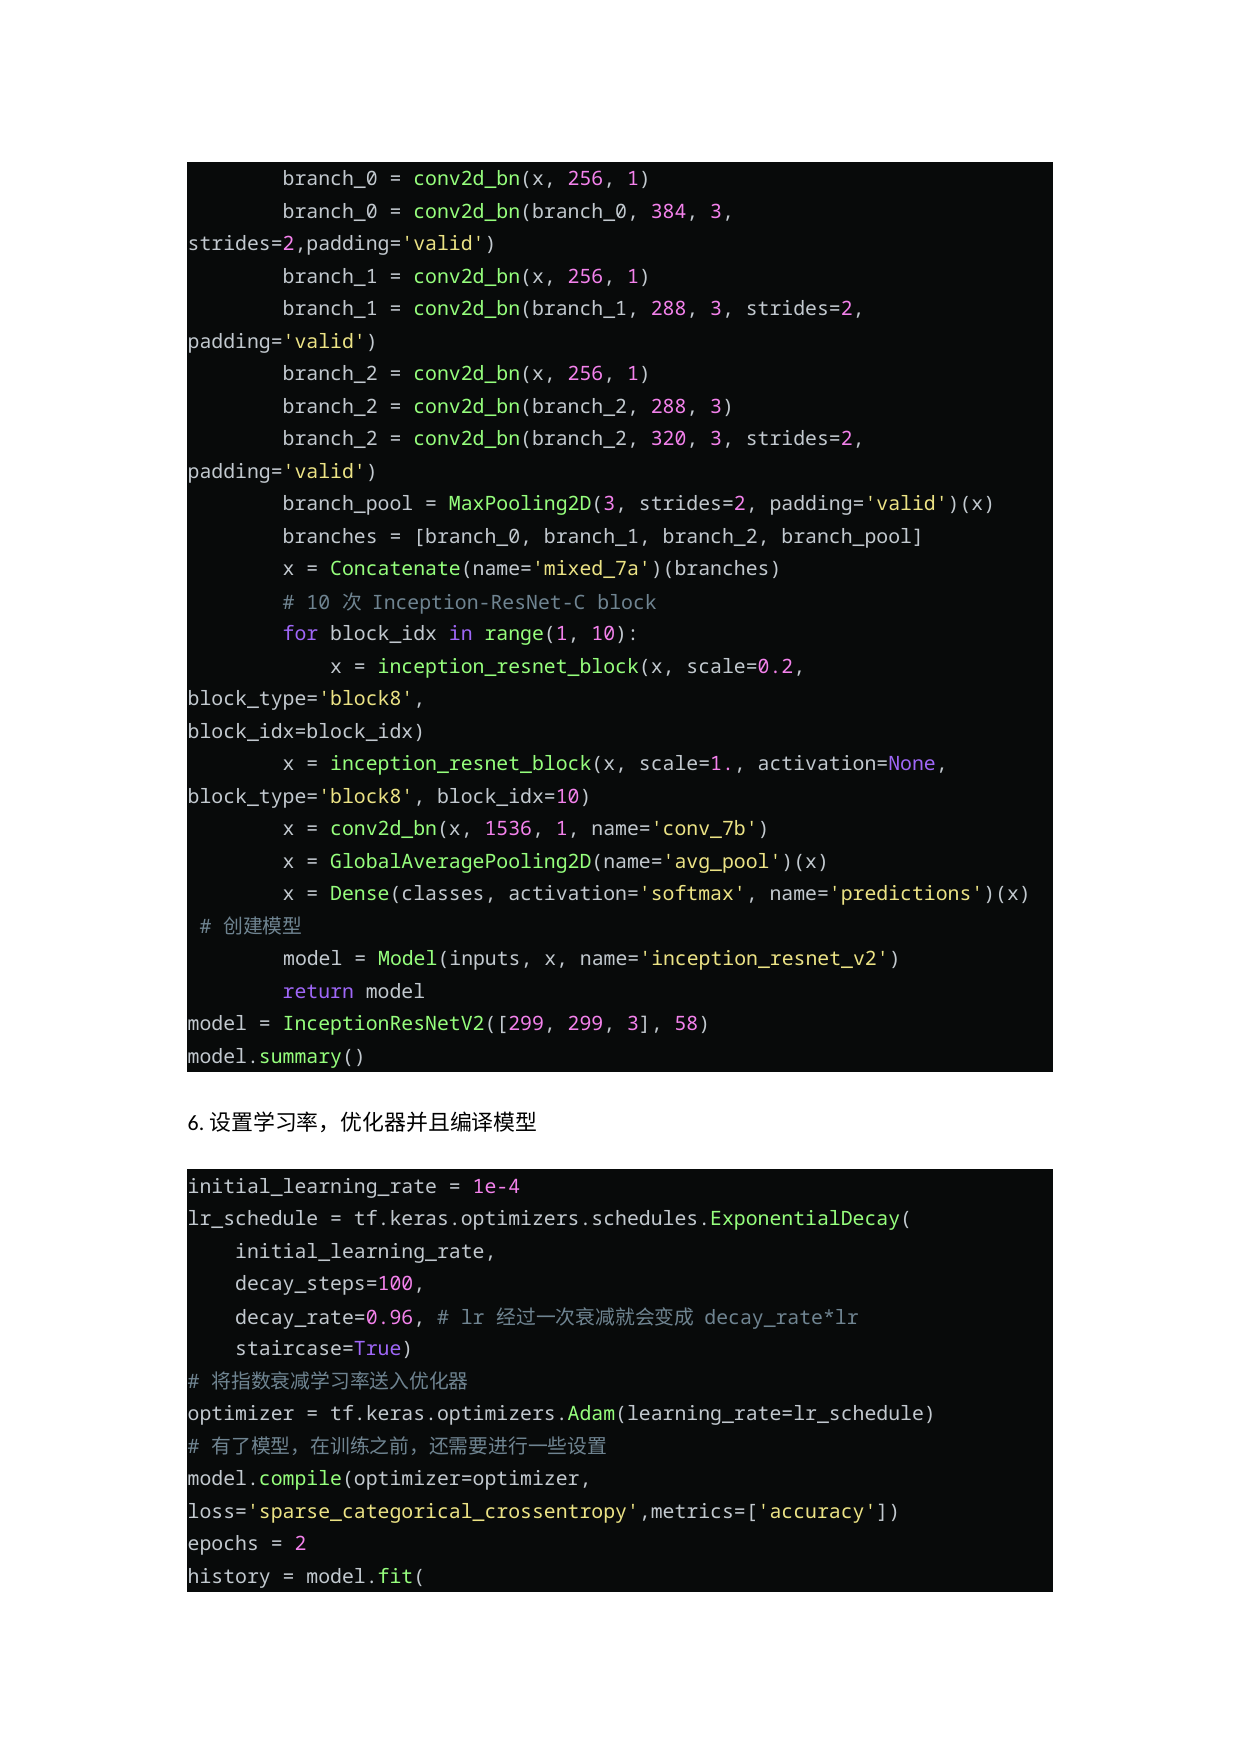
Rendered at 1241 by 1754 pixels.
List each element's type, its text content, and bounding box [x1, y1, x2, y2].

list 设置学习率，优化器并且编译模型 [187, 1104, 1053, 1137]
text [187, 162, 1053, 1072]
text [187, 1169, 1053, 1592]
